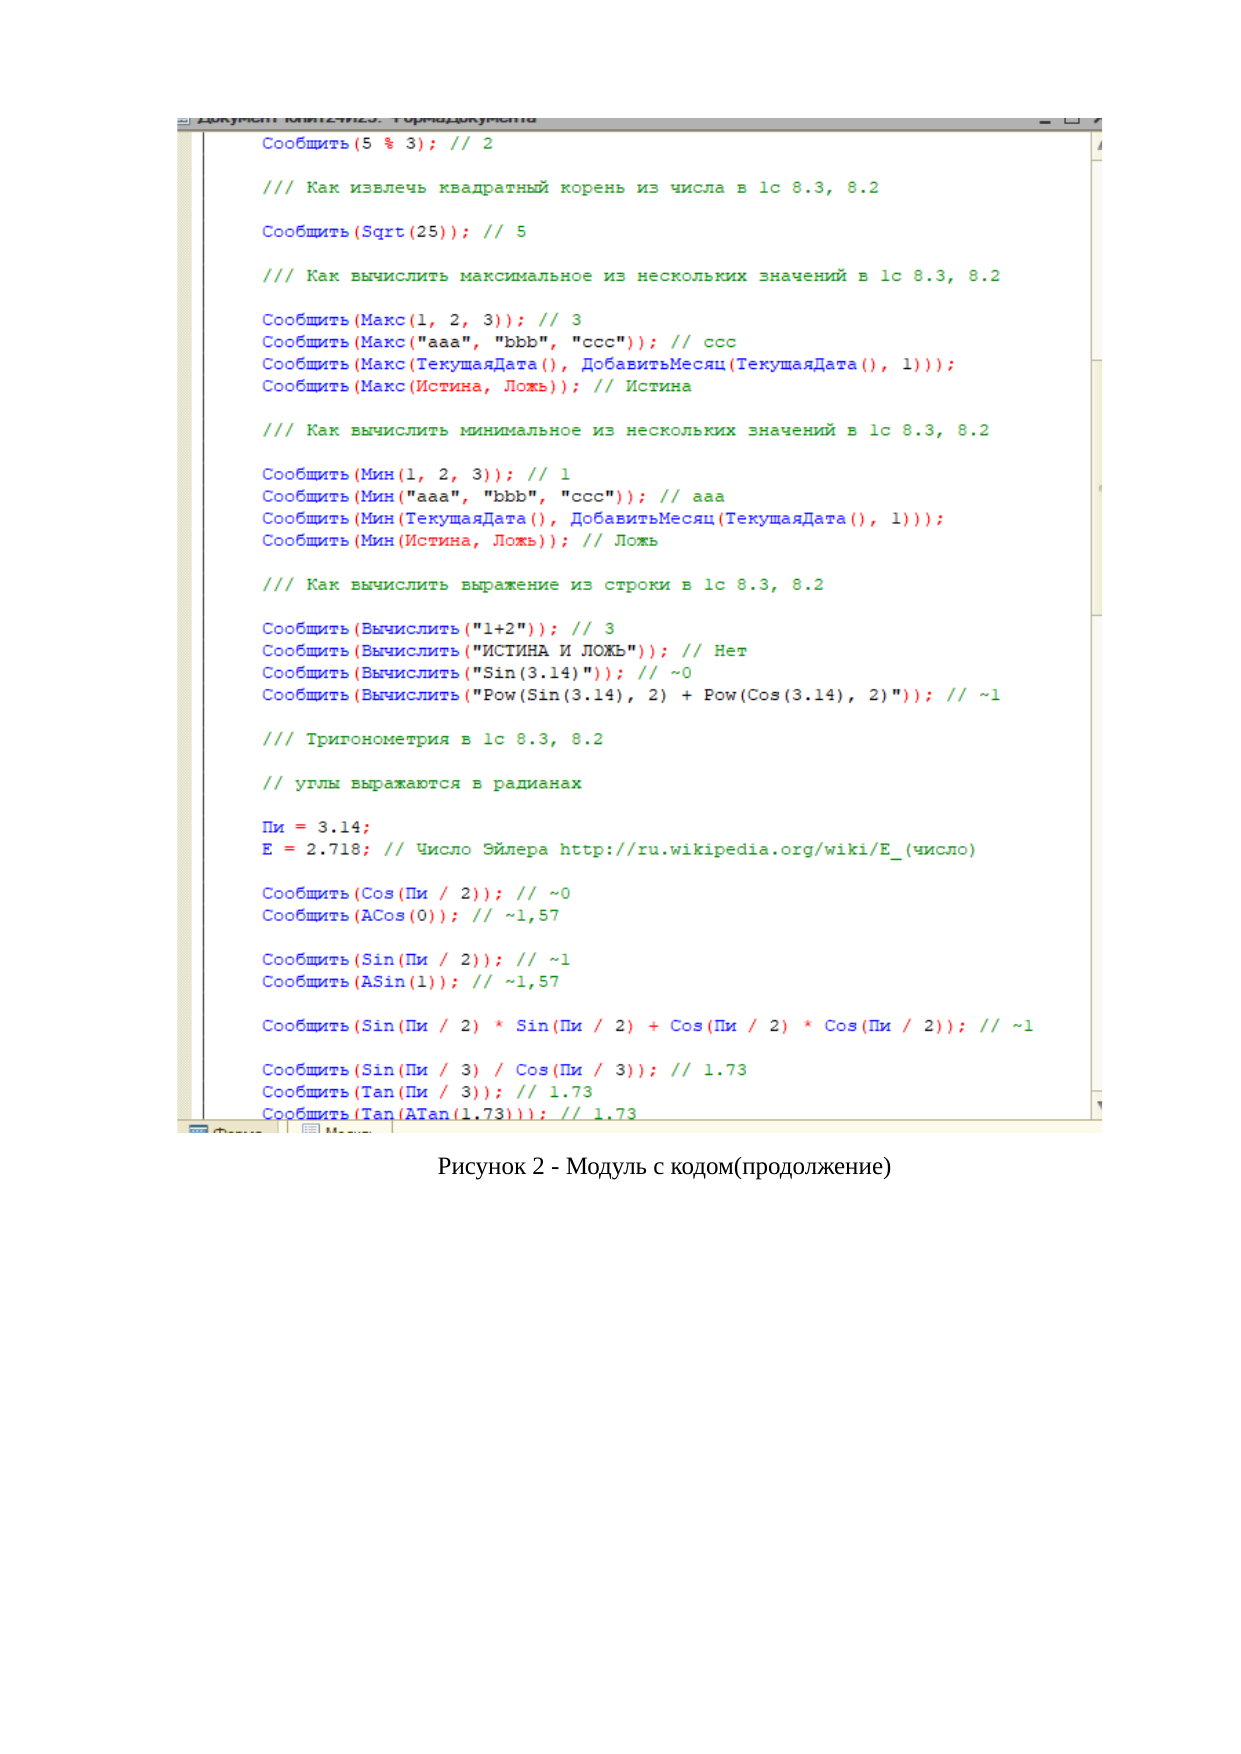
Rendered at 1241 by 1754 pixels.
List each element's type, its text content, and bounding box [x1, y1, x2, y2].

picture [177, 118, 1103, 1133]
text Рисунок 2 - Модуль с кодом(продолжение) [177, 1151, 1152, 1180]
